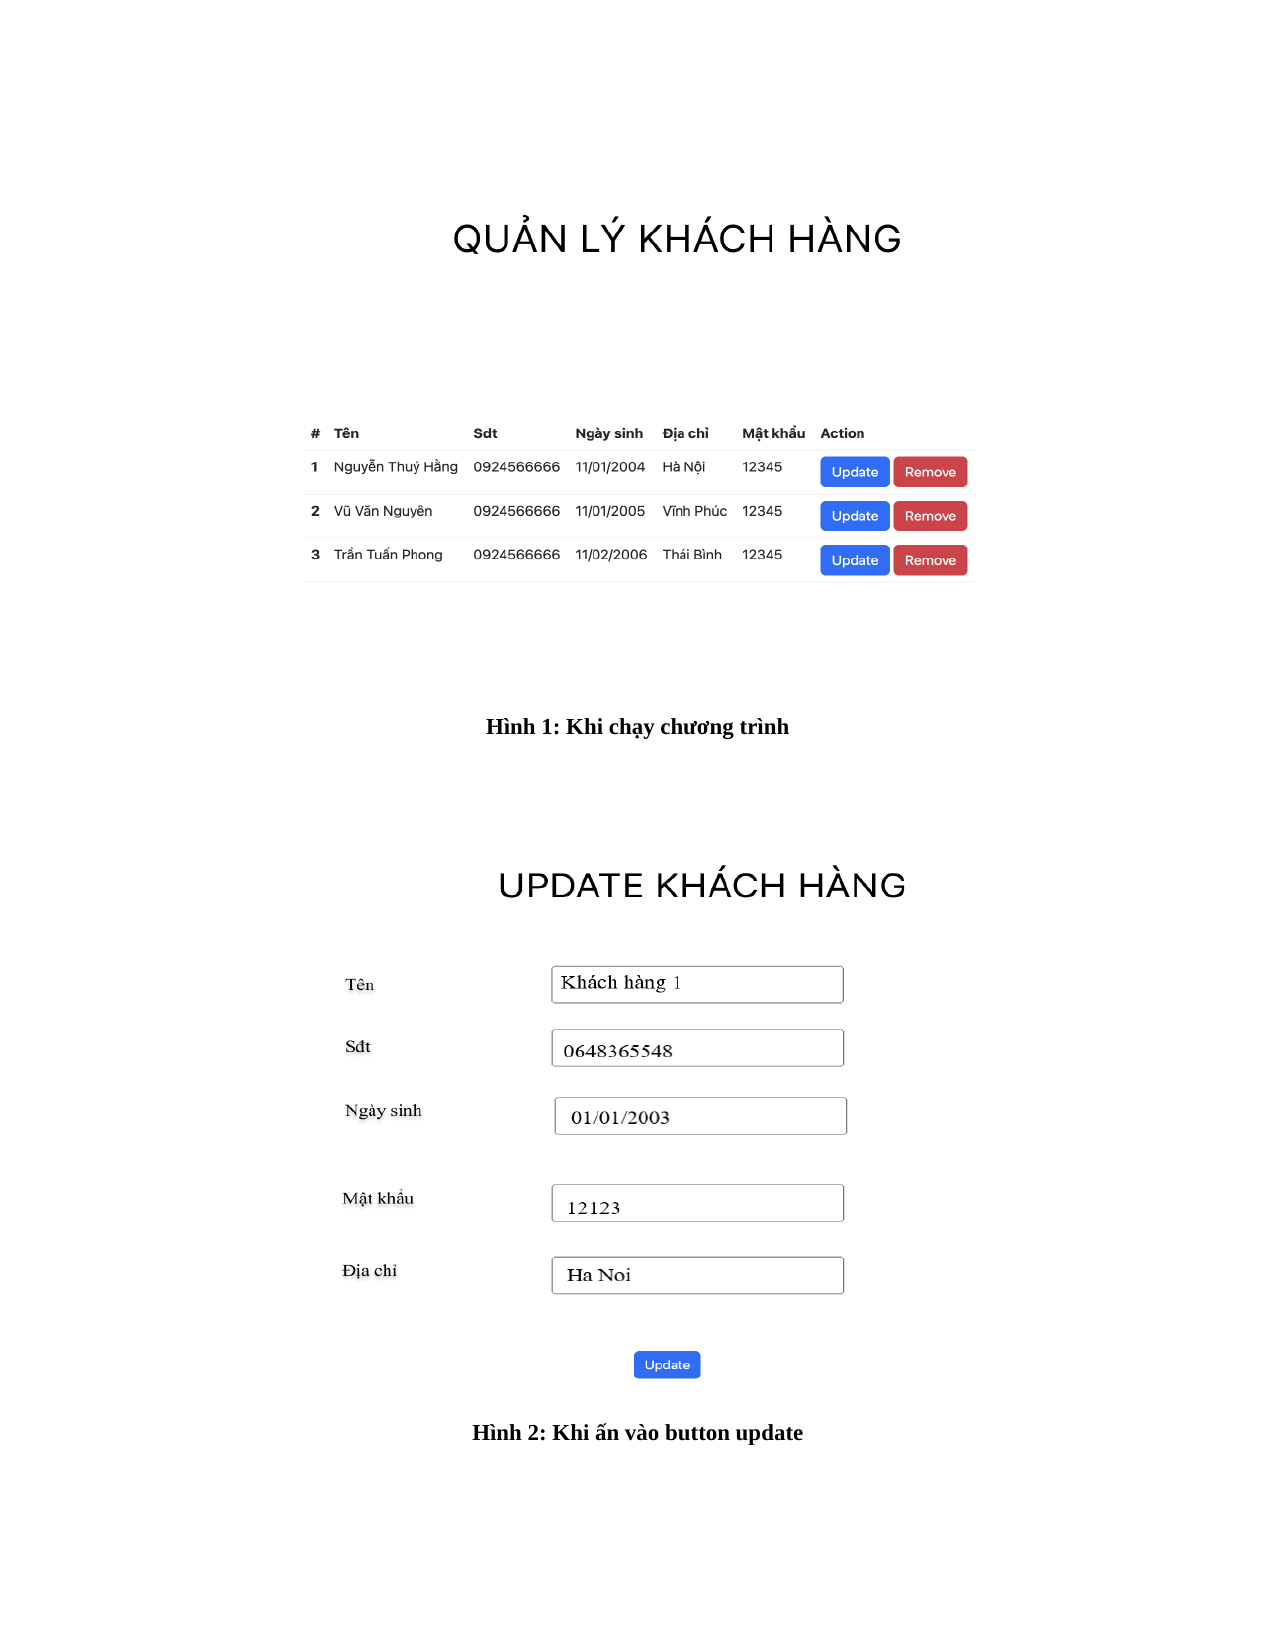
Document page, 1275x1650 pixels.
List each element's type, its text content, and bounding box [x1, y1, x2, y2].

picture [150, 150, 1125, 695]
picture [211, 805, 1064, 1400]
text Hình 2: Khi ấn vào button update [150, 1419, 1125, 1445]
text Hình 1: Khi chạy chương trình [150, 713, 1125, 740]
